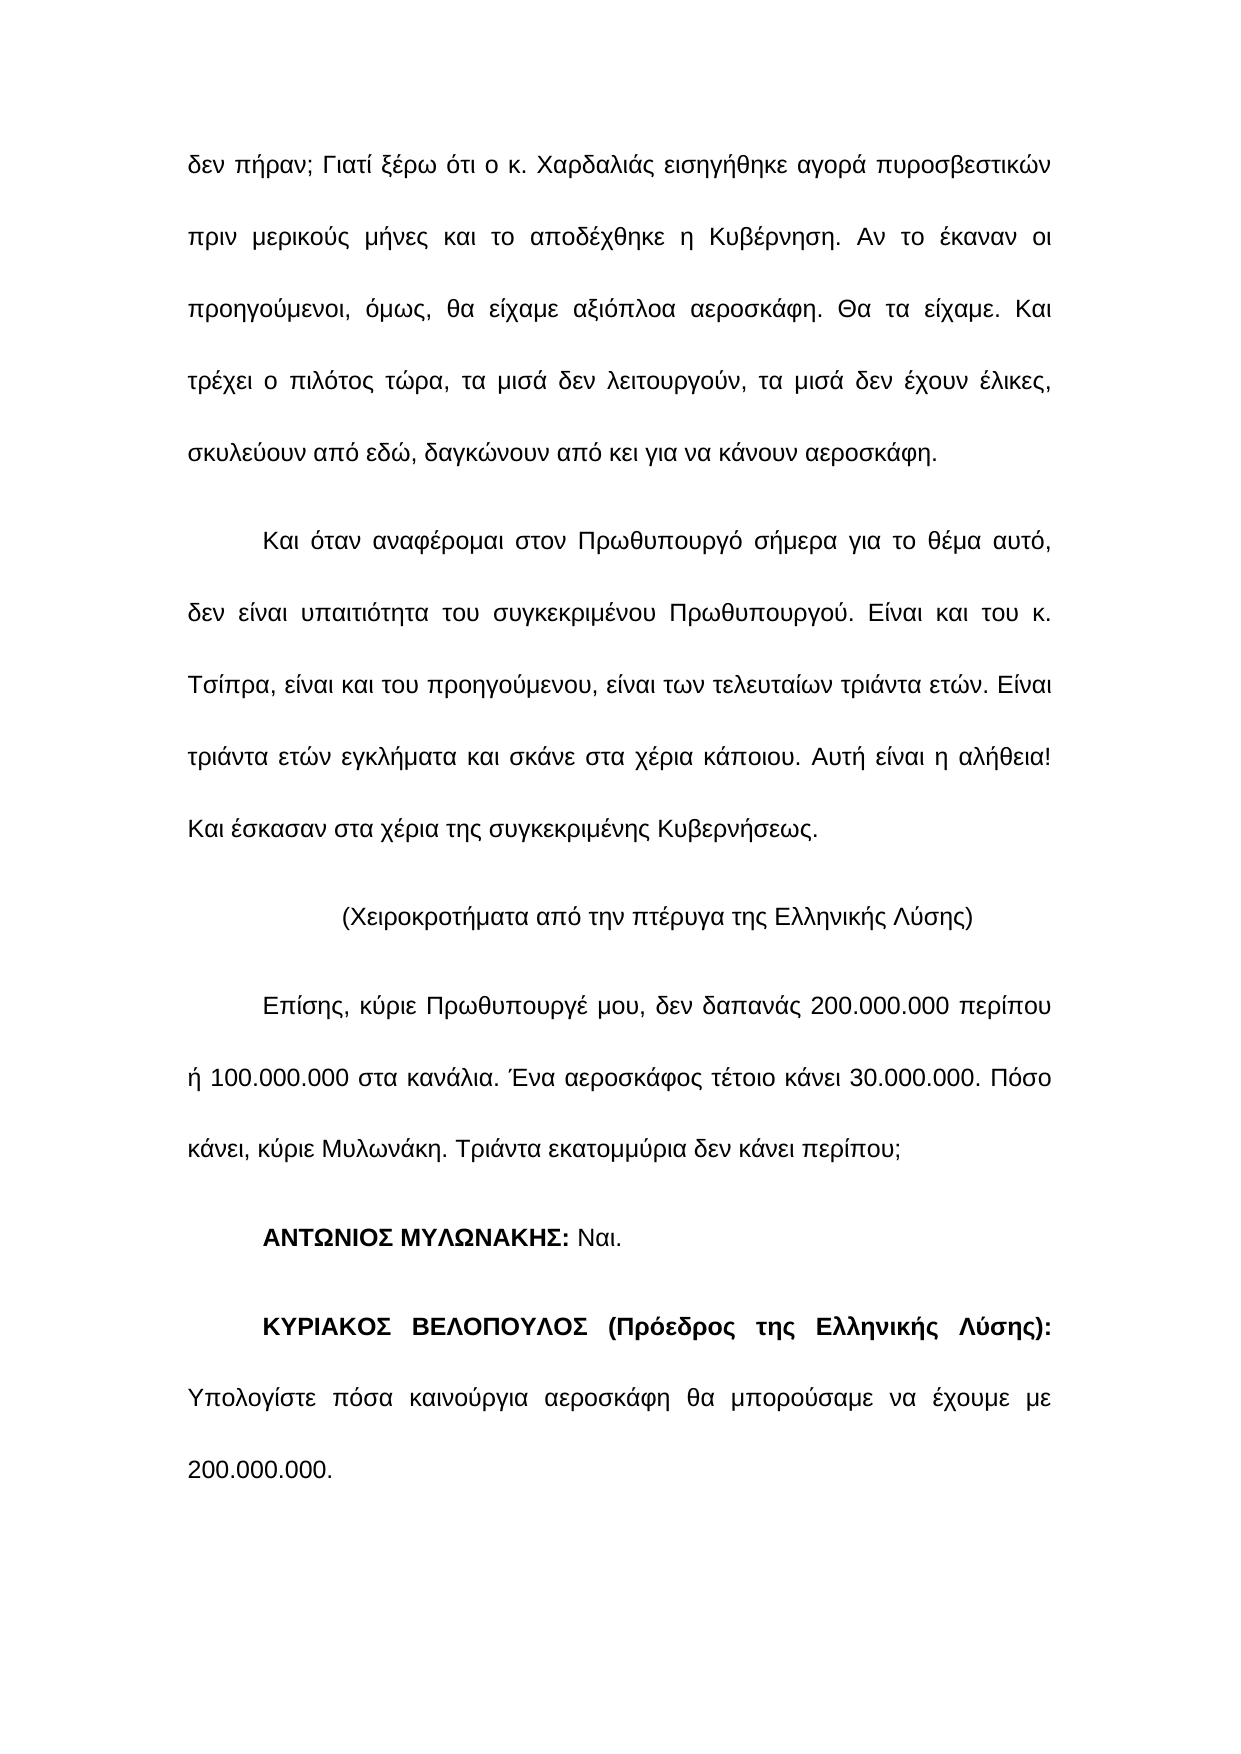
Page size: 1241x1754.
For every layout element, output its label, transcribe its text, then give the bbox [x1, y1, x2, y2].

text (Χειροκροτήματα από την πτέρυγα της Ελληνικής Λύσης) [187, 902, 1053, 931]
text ΚΥΡΙΑΚΟΣ ΒΕΛΟΠΟΥΛΟΣ (Πρόεδρος της Ελληνικής Λύσης): Υπολογίστε πόσα καινούργια αεροσκάφη θα μπορούσαμε να έχουμε με 200.000.000. [187, 1311, 1053, 1484]
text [187, 150, 1053, 466]
text ΑΝΤΩΝΙΟΣ ΜΥΛΩΝΑΚΗΣ: Ναι. [187, 1223, 1053, 1252]
text Επίσης, κύριε Πρωθυπουργέ μου, δεν δαπανάς 200.000.000 περίπου ή 100.000.000 στα κανάλια. Ένα αεροσκάφος τέτοιο κάνει 30.000.000. Πόσο κάνει, κύριε Μυλωνάκη. Τριάντα εκατομμύρια δεν κάνει περίπου; [187, 991, 1053, 1163]
text Και όταν αναφέρομαι στον Πρωθυπουργό σήμερα για το θέμα αυτό, δεν είναι υπαιτιότητα του συγκεκριμένου Πρωθυπουργού. Είναι και του κ. Τσίπρα, είναι και του προηγούμενου, είναι των τελευταίων τριάντα ετών. Είναι τριάντα ετών εγκλήματα και σκάνε στα χέρια κάποιου. Αυτή είναι η αλήθεια! Και έσκασαν στα χέρια της συγκεκριμένης Κυβερνήσεως. [187, 526, 1053, 842]
